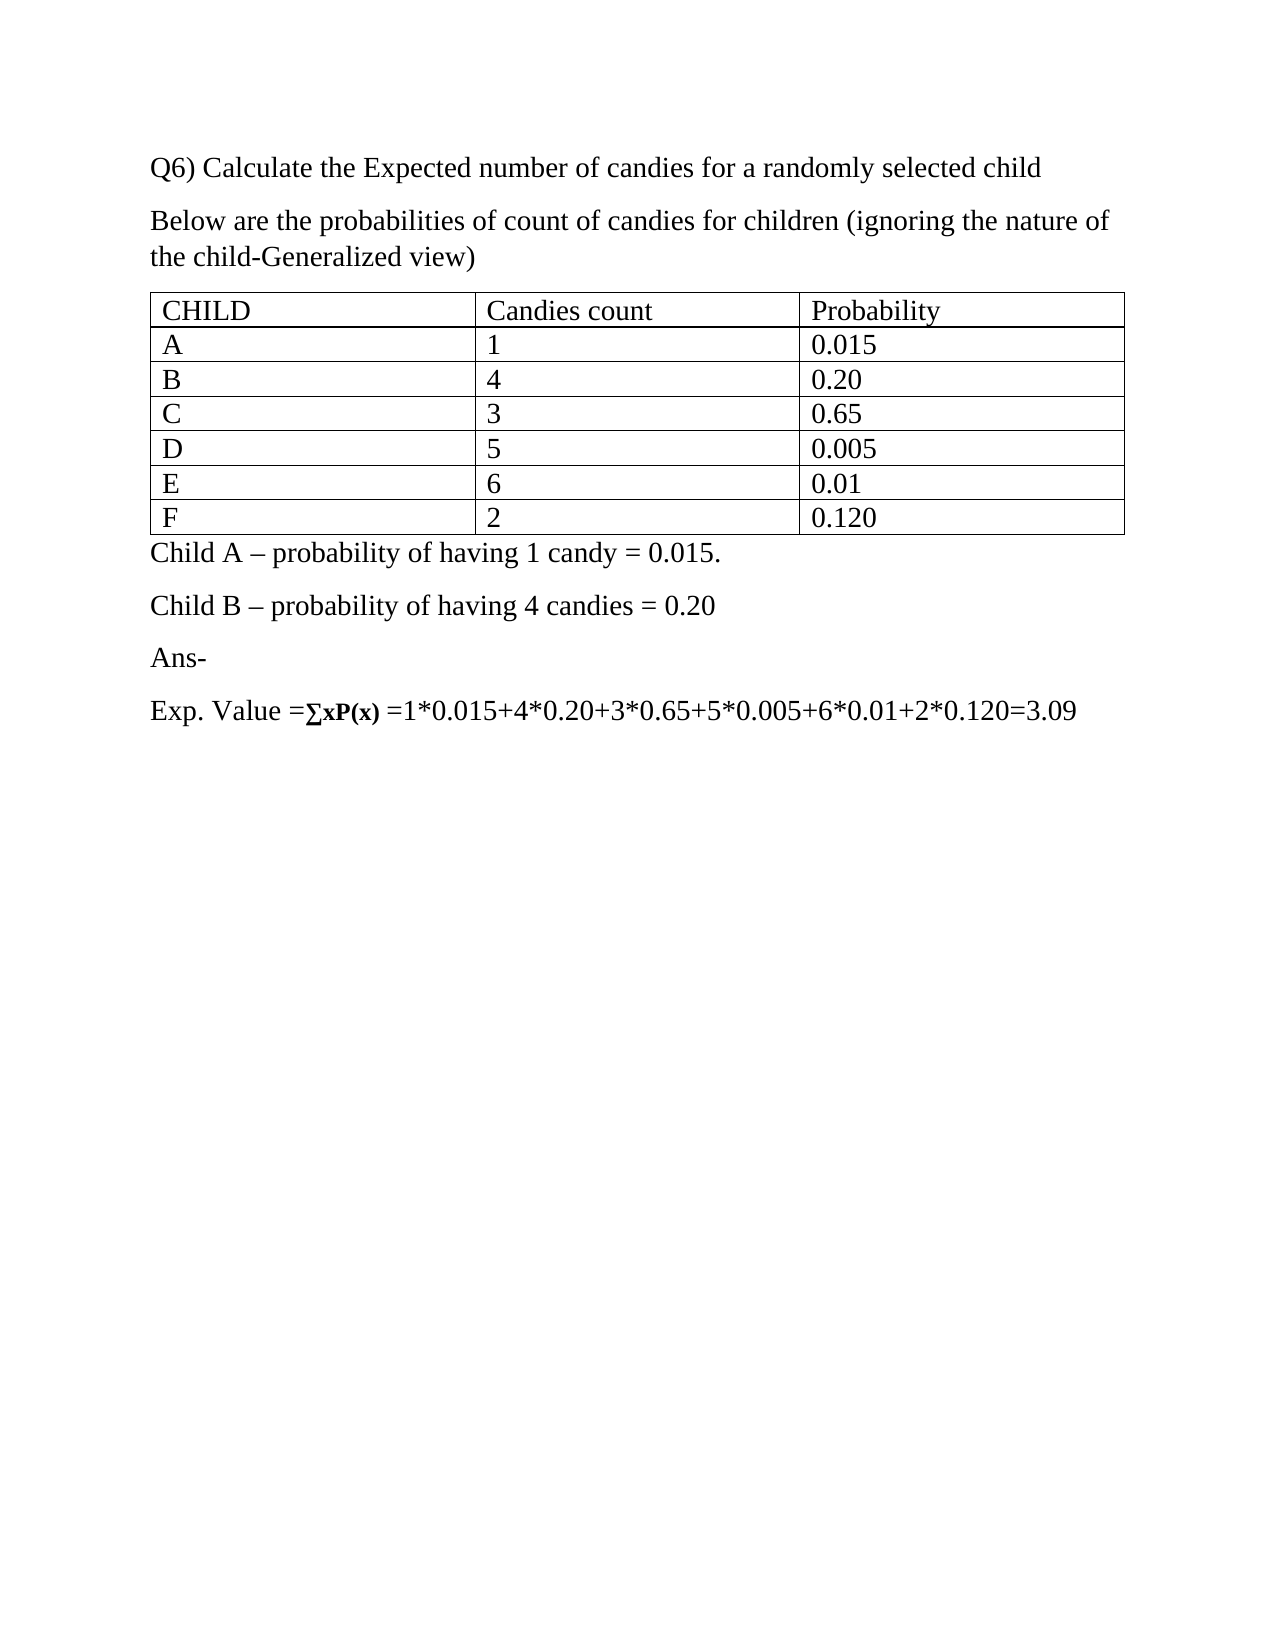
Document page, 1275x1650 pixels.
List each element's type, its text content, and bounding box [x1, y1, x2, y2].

table_header CHILD [151, 293, 475, 326]
table_cell 5 [476, 431, 799, 465]
table_cell 6 [476, 466, 799, 499]
text Q6) Calculate the Expected number of candies for a randomly selected child [150, 150, 1125, 183]
table_cell 1 [476, 328, 799, 361]
table_cell 4 [476, 362, 799, 396]
text Ans- [150, 641, 1125, 674]
table_cell 0.01 [800, 466, 1124, 499]
table_cell A [151, 328, 475, 361]
table_cell 0.120 [800, 500, 1124, 534]
text Exp. Value =∑xP(x) =1*0.015+4*0.20+3*0.65+5*0.005+6*0.01+2*0.120=3.09 [150, 693, 1125, 727]
table_cell E [151, 466, 475, 499]
table_cell 0.005 [800, 431, 1124, 465]
table_cell 0.20 [800, 362, 1124, 396]
table_cell D [151, 431, 475, 465]
text Below are the probabilities of count of candies for children (ignoring the nature of the child-Generalized view) [150, 203, 1125, 272]
table_cell B [151, 362, 475, 396]
table_cell 0.65 [800, 397, 1124, 430]
text Child A – probability of having 1 candy = 0.015. [150, 535, 1125, 568]
table_cell 3 [476, 397, 799, 430]
table_cell 2 [476, 500, 799, 534]
table_cell 0.015 [800, 328, 1124, 361]
table_header Candies count [476, 293, 799, 326]
table_cell F [151, 500, 475, 534]
text Child B – probability of having 4 candies = 0.20 [150, 588, 1125, 621]
table_header Probability [800, 293, 1124, 326]
table_cell C [151, 397, 475, 430]
